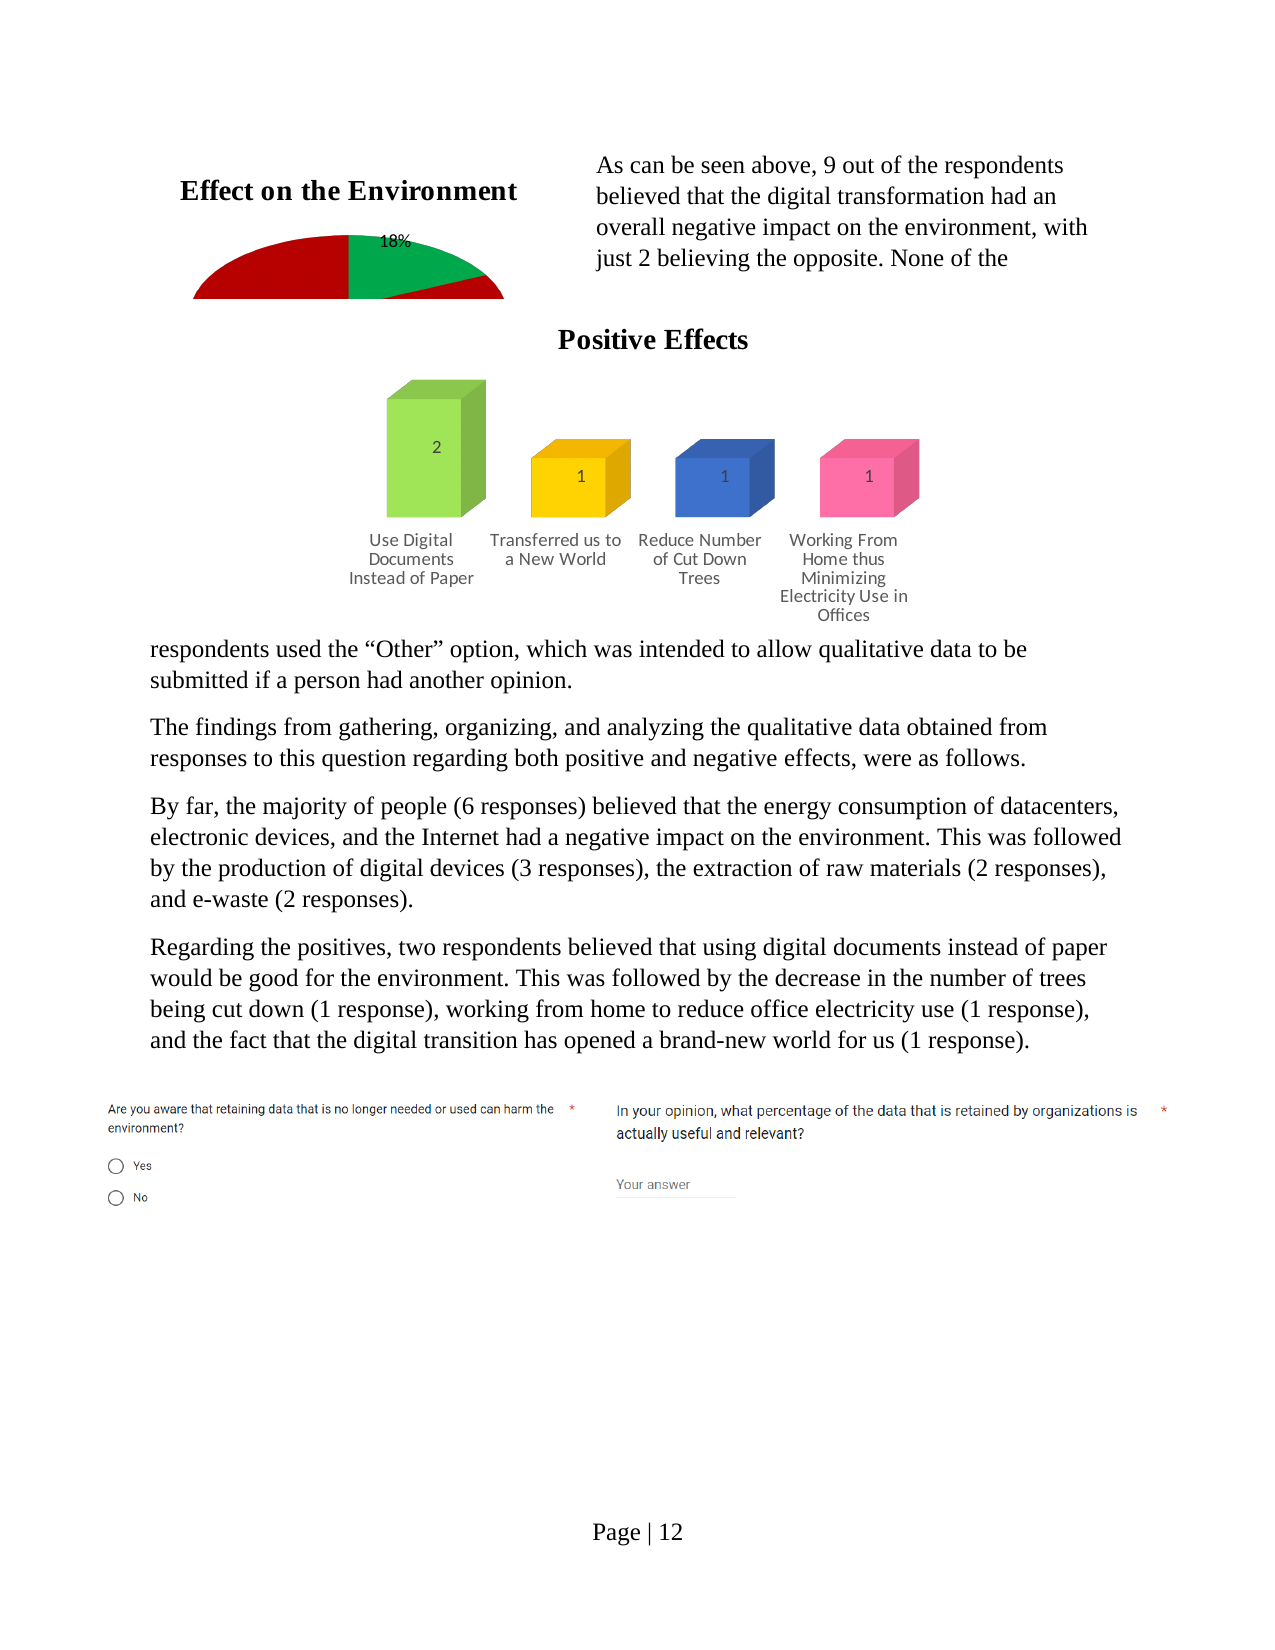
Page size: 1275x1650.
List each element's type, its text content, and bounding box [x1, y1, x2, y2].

picture [100, 1089, 582, 1217]
picture [604, 1090, 1180, 1219]
text As can be seen above, 9 out of the respondents believed that the digital transformation had an overall negative impact on the environment, with just 2 believing the opposite. None of the respondents used the “Other” option, which was intended to allow qualitative data to be submitted if a person had another opinion. [150, 634, 1125, 693]
text As can be seen above, 9 out of the respondents believed that the digital transformation had an overall negative impact on the environment, with just 2 believing the opposite. None of the respondents used the “Other” option, which was intended to allow qualitative data to be submitted if a person had another opinion. [596, 150, 1125, 299]
text The findings from gathering, organizing, and analyzing the qualitative data obtained from responses to this question regarding both positive and negative effects, were as follows. [150, 712, 1125, 772]
text By far, the majority of people (6 responses) believed that the energy consumption of datacenters, electronic devices, and the Internet had a negative impact on the environment. This was followed by the production of digital devices (3 responses), the extraction of raw materials (2 responses), and e-waste (2 responses). [150, 791, 1125, 913]
text Regarding the positives, two respondents believed that using digital documents instead of paper would be good for the environment. This was followed by the decrease in the number of trees being cut down (1 response), working from home to reduce office electricity use (1 response), and the fact that the digital transition has opened a brand-new world for us (1 response). [150, 932, 1125, 1054]
